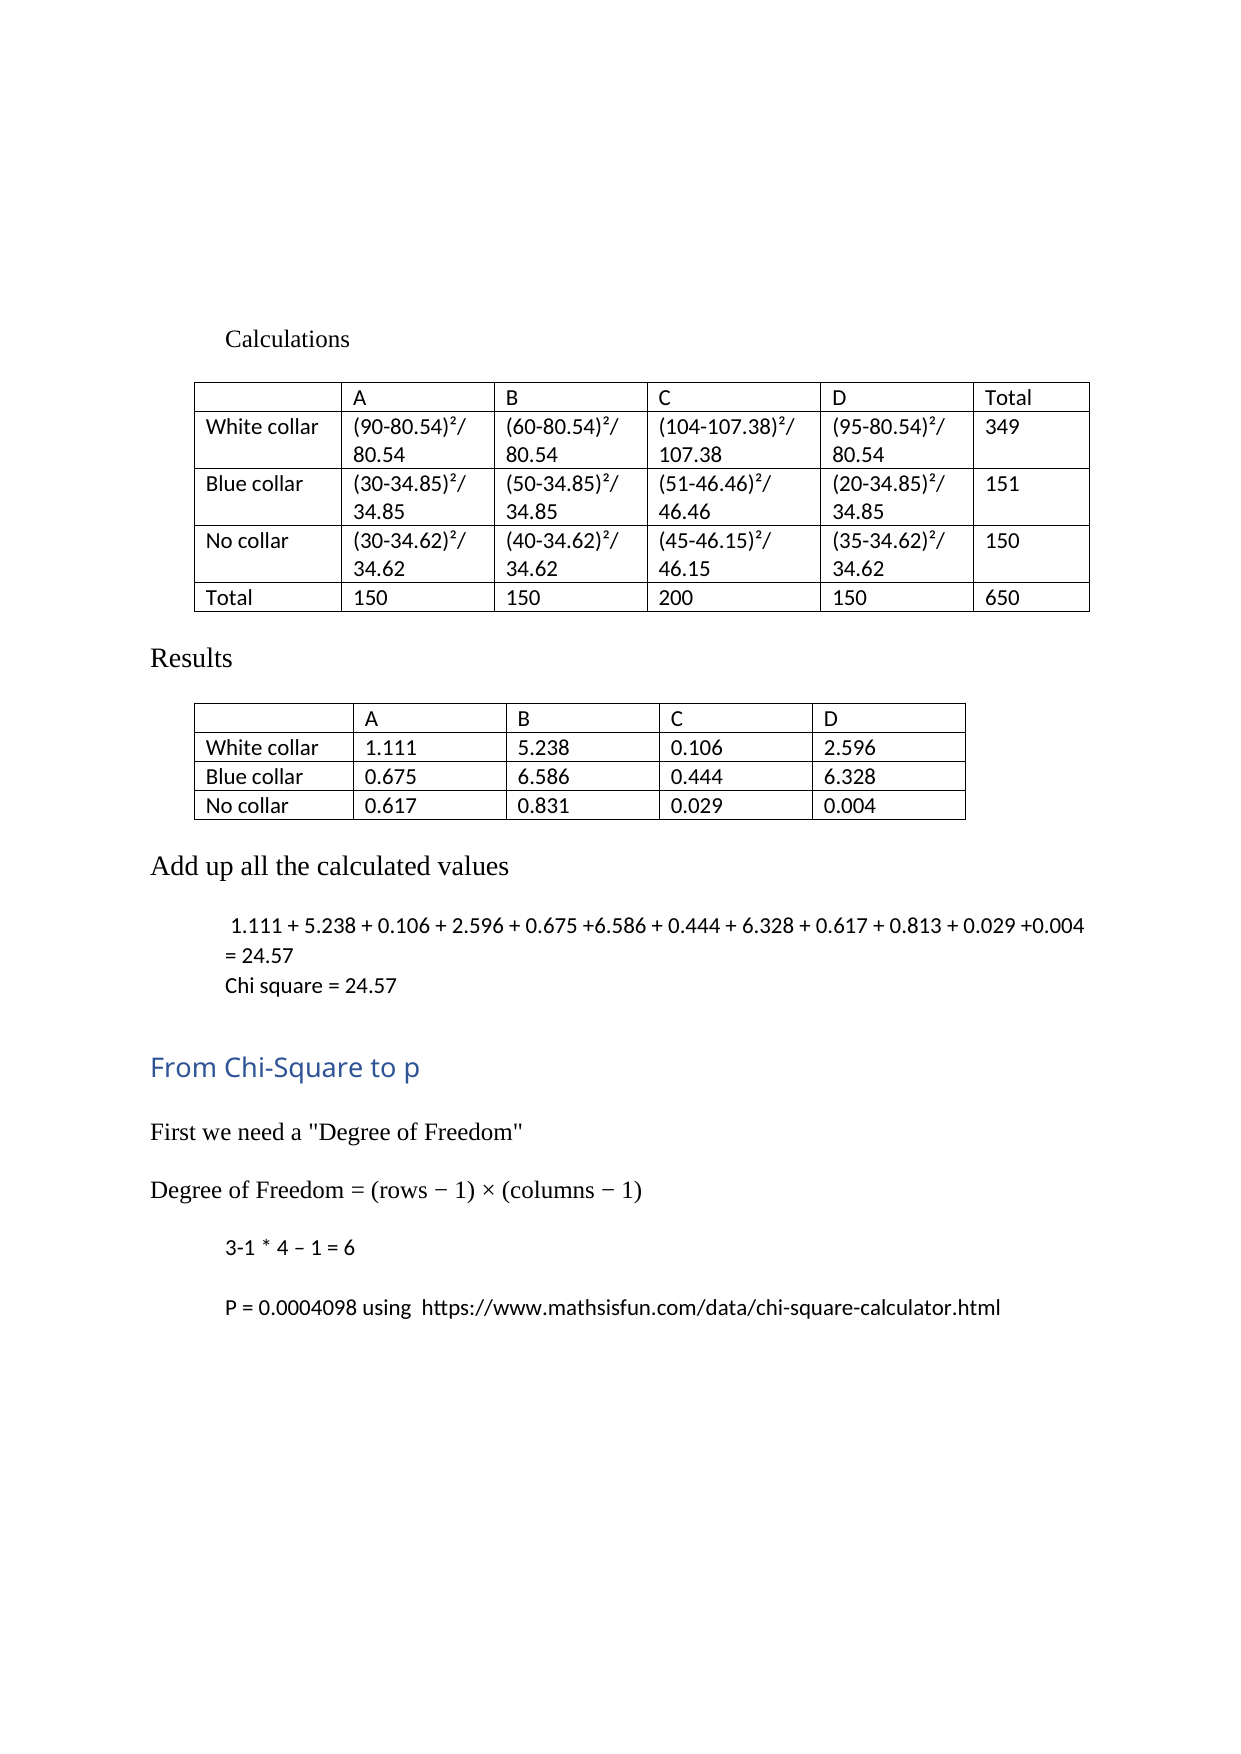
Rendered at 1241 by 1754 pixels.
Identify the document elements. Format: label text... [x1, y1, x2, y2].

table_cell (51-46.46)²/46.46 [648, 469, 820, 525]
table_cell 151 [974, 469, 1089, 525]
table_header [195, 704, 353, 732]
table_cell Blue collar [195, 469, 341, 525]
table_header D [813, 704, 965, 732]
table_cell (95-80.54)²/80.54 [821, 412, 973, 468]
table_cell (60-80.54)²/80.54 [495, 412, 647, 468]
table_header A [342, 383, 494, 411]
table_cell (104-107.38)²/107.38 [648, 412, 820, 468]
text Results [150, 641, 1090, 674]
table_cell 0.444 [660, 762, 812, 790]
table_cell (30-34.85)²/34.85 [342, 469, 494, 525]
table_header C [648, 383, 820, 411]
table_cell 0.617 [354, 791, 506, 819]
subtitle From Chi-Square to p [150, 1048, 1090, 1085]
table_cell 2.596 [813, 733, 965, 761]
table_cell White collar [195, 412, 341, 468]
table_cell 650 [974, 583, 1089, 611]
table_cell 0.004 [813, 791, 965, 819]
table_cell 0.106 [660, 733, 812, 761]
table_cell (20-34.85)²/34.85 [821, 469, 973, 525]
table_header C [660, 704, 812, 732]
table_cell Blue collar [195, 762, 353, 790]
table_cell 6.586 [507, 762, 659, 790]
table_cell White collar [195, 733, 353, 761]
text Calculations [225, 324, 1090, 352]
table_cell 150 [974, 526, 1089, 582]
table_cell 349 [974, 412, 1089, 468]
table_cell (30-34.62)²/34.62 [342, 526, 494, 582]
list 3-1 * 4 – 1 = 6 [225, 1233, 1090, 1261]
table_cell 200 [648, 583, 820, 611]
table_cell (45-46.15)²/46.15 [648, 526, 820, 582]
table_cell 6.328 [813, 762, 965, 790]
table_cell 0.675 [354, 762, 506, 790]
table_cell 150 [342, 583, 494, 611]
table_cell Total [195, 583, 341, 611]
table_cell 5.238 [507, 733, 659, 761]
table_cell 1.111 [354, 733, 506, 761]
table_cell (50-34.85)²/34.85 [495, 469, 647, 525]
table_cell (40-34.62)²/34.62 [495, 526, 647, 582]
list Chi square = 24.57 [225, 971, 1090, 999]
table_cell 150 [821, 583, 973, 611]
list P = 0.0004098 using https://www.mathsisfun.com/data/chi-square-calculator.html [225, 1293, 1090, 1322]
text Add up all the calculated values [150, 849, 1090, 882]
table_header Total [974, 383, 1089, 411]
text Degree of Freedom = (rows − 1) × (columns − 1) [150, 1175, 1090, 1204]
table_cell 150 [495, 583, 647, 611]
table_header A [354, 704, 506, 732]
table_header B [495, 383, 647, 411]
table_header B [507, 704, 659, 732]
table_header D [821, 383, 973, 411]
table_header [195, 383, 341, 411]
table_cell No collar [195, 791, 353, 819]
text First we need a "Degree of Freedom" [150, 1117, 1090, 1146]
table_cell 0.029 [660, 791, 812, 819]
table_cell (35-34.62)²/34.62 [821, 526, 973, 582]
table_cell No collar [195, 526, 341, 582]
table_cell (90-80.54)²/80.54 [342, 412, 494, 468]
list 1.111 + 5.238 + 0.106 + 2.596 + 0.675 +6.586 + 0.444 + 6.328 + 0.617 + 0.813 + 0.029 +0.004 = 24.57 [225, 911, 1090, 969]
table_cell 0.831 [507, 791, 659, 819]
